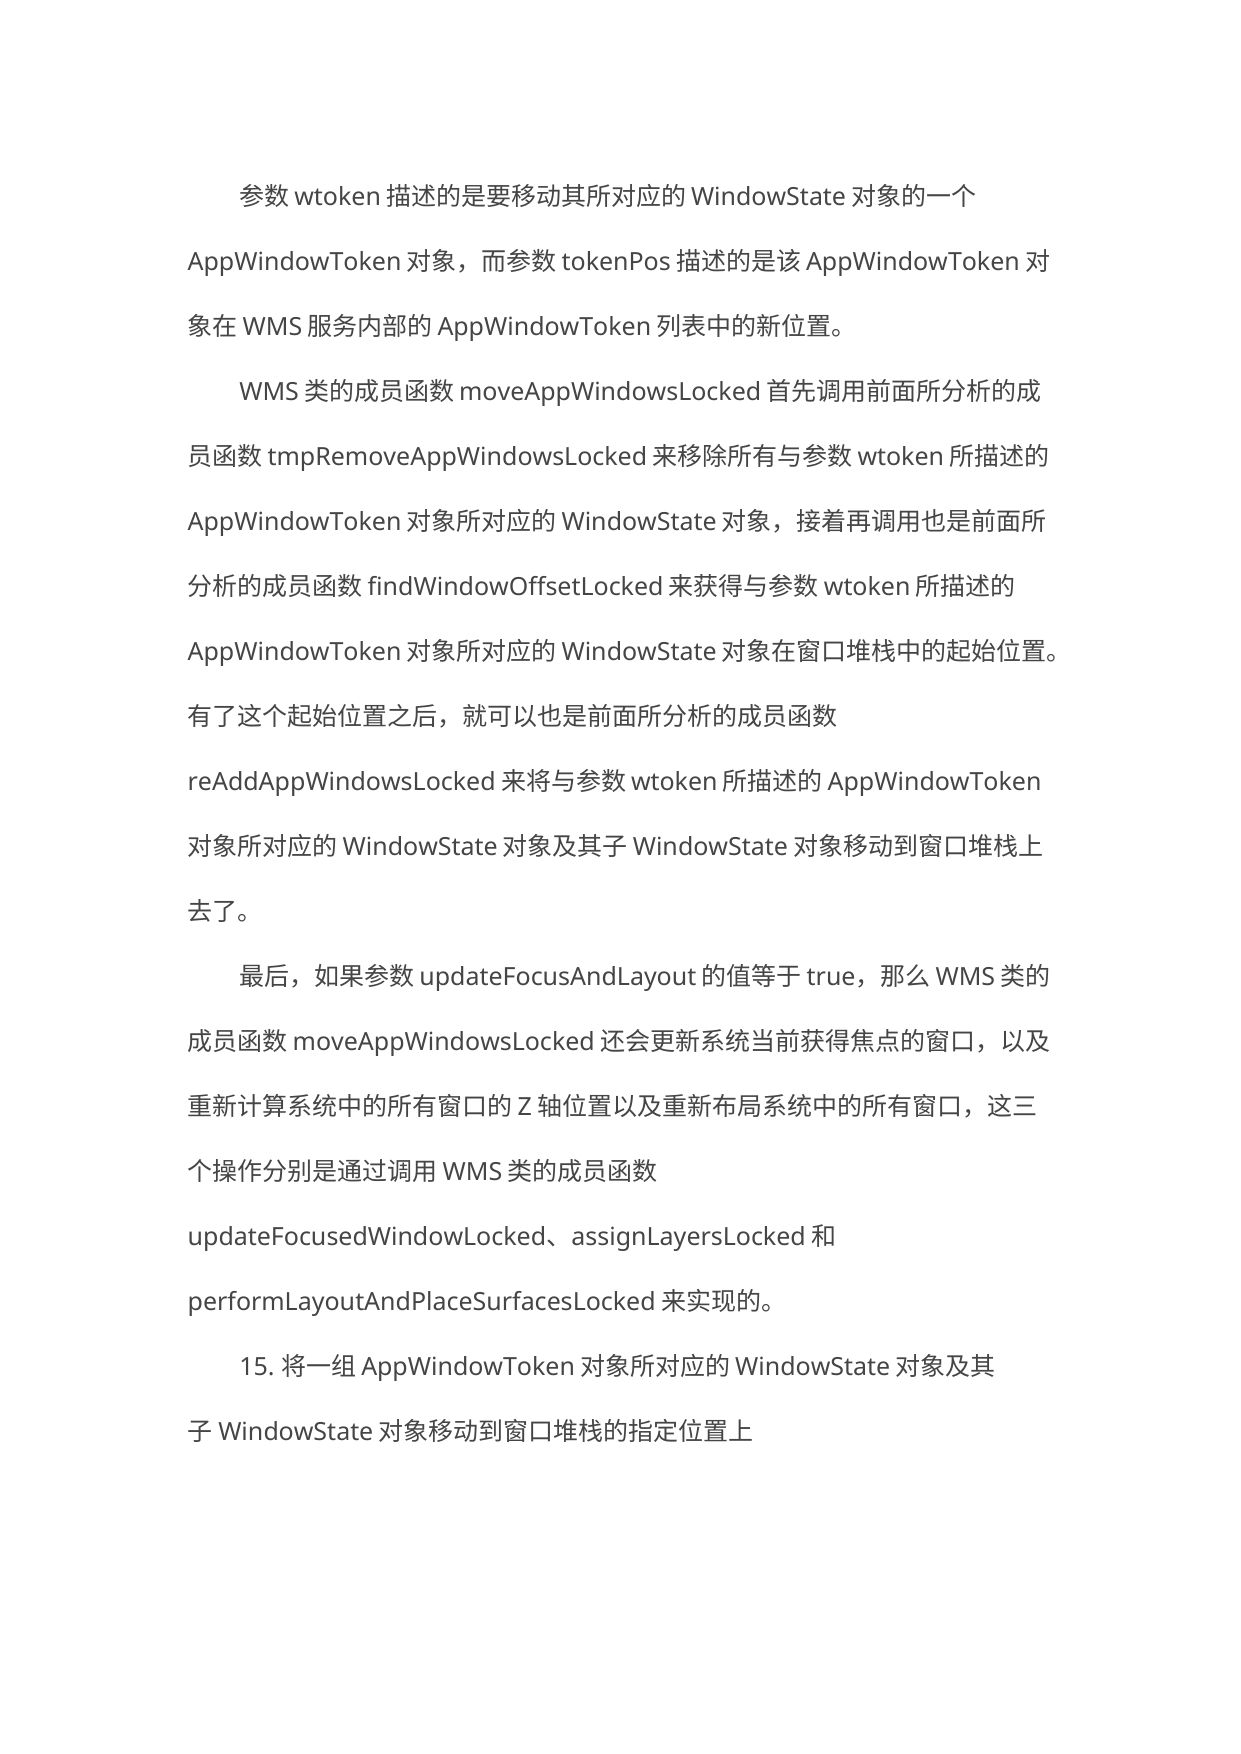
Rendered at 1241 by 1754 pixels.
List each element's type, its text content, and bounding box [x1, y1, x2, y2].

text 最后，如果参数updateFocusAndLayout的值等于true，那么WMS类的成员函数moveAppWindowsLocked还会更新系统当前获得焦点的窗口，以及重新计算系统中的所有窗口的Z轴位置以及重新布局系统中的所有窗口，这三个操作分别是通过调用WMS类的成员函数updateFocusedWindowLocked、assignLayersLocked和performLayoutAndPlaceSurfacesLocked来实现的。 [187, 942, 1053, 1332]
text 15. 将一组AppWindowToken对象所对应的WindowState对象及其子 WindowState对象移动到窗口堆栈的指定位置上 [187, 1332, 1053, 1462]
text 参数wtoken描述的是要移动其所对应的WindowState对象的一个AppWindowToken对象，而参数tokenPos描述的是该AppWindowToken对象在WMS服务内部的AppWindowToken列表中的新位置。 [187, 162, 1053, 357]
text WMS类的成员函数moveAppWindowsLocked首先调用前面所分析的成员函数tmpRemoveAppWindowsLocked来移除所有与参数wtoken所描述的AppWindowToken对象所对应的WindowState对象，接着再调用也是前面所分析的成员函数findWindowOffsetLocked来获得与参数wtoken所描述的AppWindowToken对象所对应的WindowState对象在窗口堆栈中的起始位置。有了这个起始位置之后，就可以也是前面所分析的成员函数reAddAppWindowsLocked来将与参数wtoken所描述的AppWindowToken对象所对应的WindowState对象及其子WindowState对象移动到窗口堆栈上去了。 [187, 357, 1053, 942]
